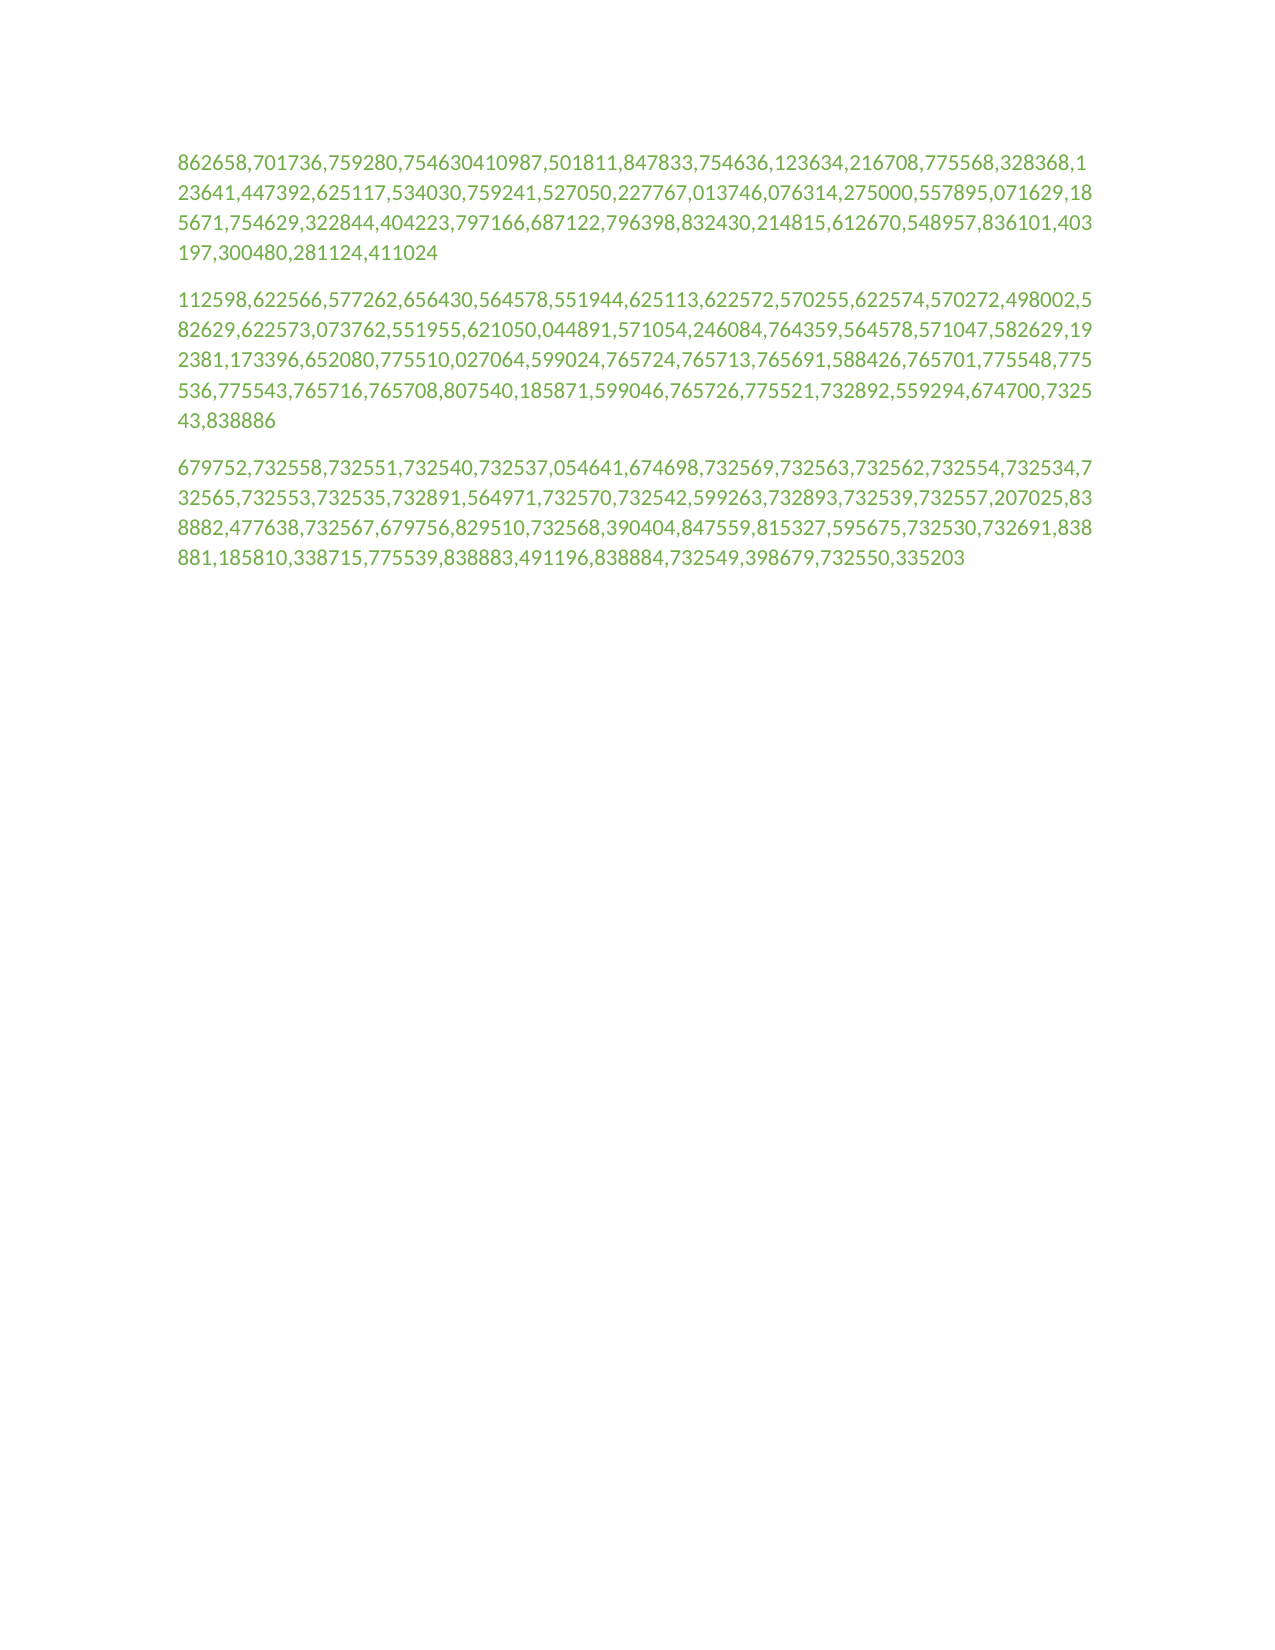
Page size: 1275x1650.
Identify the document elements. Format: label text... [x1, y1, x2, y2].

text 112598,622566,577262,656430,564578,551944,625113,622572,570255,622574,570272,498002,582629,622573,073762,551955,621050,044891,571054,246084,764359,564578,571047,582629,192381,173396,652080,775510,027064,599024,765724,765713,765691,588426,765701,775548,775536,775543,765716,765708,807540,185871,599046,765726,775521,732892,559294,674700,732543,838886 [177, 285, 1098, 434]
text 679752,732558,732551,732540,732537,054641,674698,732569,732563,732562,732554,732534,732565,732553,732535,732891,564971,732570,732542,599263,732893,732539,732557,207025,838882,477638,732567,679756,829510,732568,390404,847559,815327,595675,732530,732691,838881,185810,338715,775539,838883,491196,838884,732549,398679,732550,335203 [177, 453, 1098, 571]
text 862658,701736,759280,754630410987,501811,847833,754636,123634,216708,775568,328368,123641,447392,625117,534030,759241,527050,227767,013746,076314,275000,557895,071629,185671,754629,322844,404223,797166,687122,796398,832430,214815,612670,548957,836101,403197,300480,281124,411024 [177, 148, 1098, 266]
